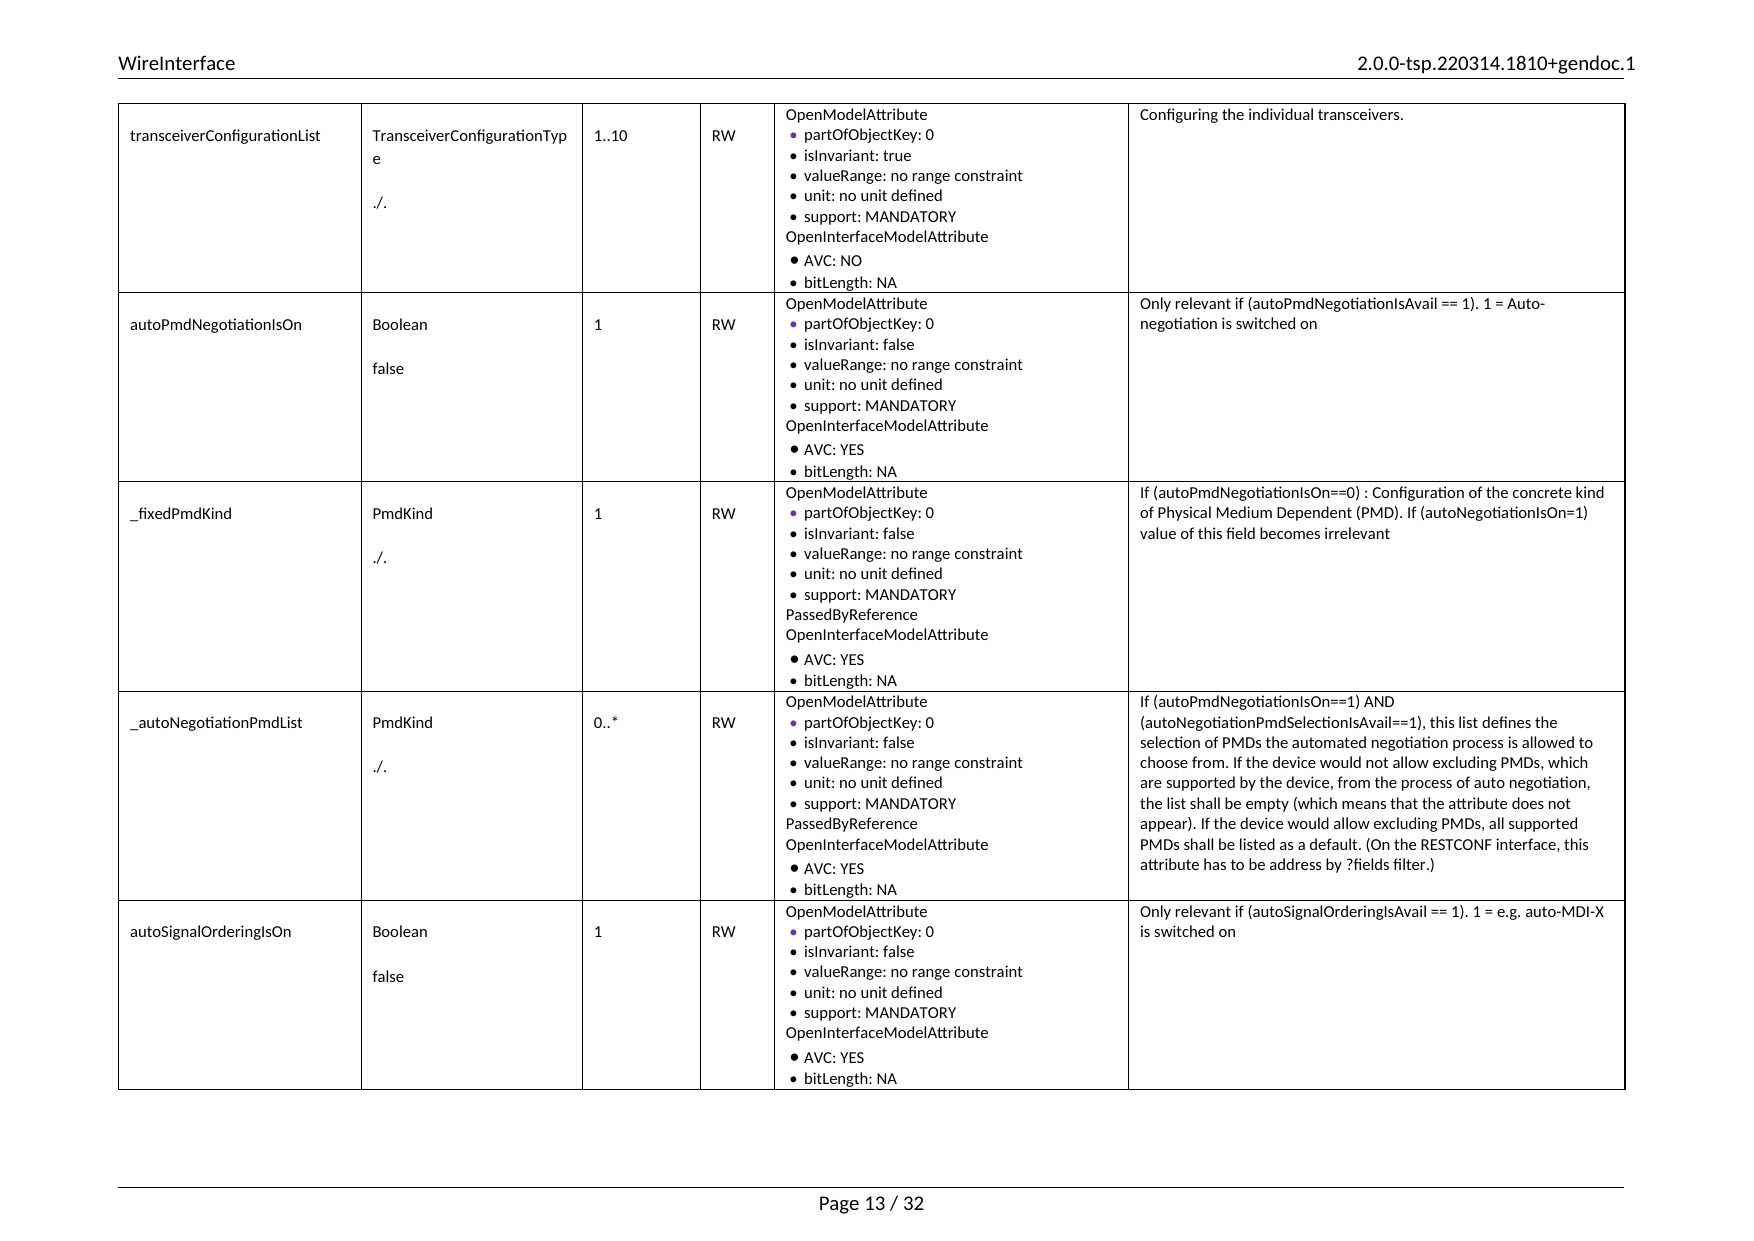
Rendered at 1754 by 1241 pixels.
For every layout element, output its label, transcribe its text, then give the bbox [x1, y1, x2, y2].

table_cell 1 [583, 482, 700, 691]
table_cell _autoNegotiationPmdList [119, 692, 361, 900]
table_cell RW [701, 901, 774, 1089]
table_cell Only relevant if (autoSignalOrderingIsAvail == 1). 1 = e.g. auto-MDI-X is switched on [1129, 901, 1624, 1089]
table_cell autoPmdNegotiationIsOn [119, 293, 361, 481]
table_cell TransceiverConfigurationType ./. [362, 104, 582, 292]
table_cell transceiverConfigurationList [119, 104, 361, 292]
table_cell Configuring the individual transceivers. [1129, 104, 1624, 292]
table_cell If (autoPmdNegotiationIsOn==0) : Configuration of the concrete kind of Physical Medium Dependent (PMD). If (autoNegotiationIsOn=1) value of this field becomes irrelevant [1129, 482, 1624, 691]
table_cell If (autoPmdNegotiationIsOn==1) AND (autoNegotiationPmdSelectionIsAvail==1), this list defines the selection of PMDs the automated negotiation process is allowed to choose from. If the device would not allow excluding PMDs, which are supported by the device, from the process of auto negotiation, the list shall be empty (which means that the attribute does not appear). If the device would allow excluding PMDs, all supported PMDs shall be listed as a default. (On the RESTCONF interface, this attribute has to be address by ?fields filter.) [1129, 692, 1624, 900]
table_cell 1 [583, 293, 700, 481]
table_cell 0..* [583, 692, 700, 900]
table_cell OpenModelAttribute • partOfObjectKey: 0 • isInvariant: false • valueRange: no range constraint • unit: no unit defined • support: MANDATORY PassedByReference OpenInterfaceModelAttribute • AVC: YES • bitLength: NA [775, 482, 1128, 691]
table_cell OpenModelAttribute • partOfObjectKey: 0 • isInvariant: false • valueRange: no range constraint • unit: no unit defined • support: MANDATORY PassedByReference OpenInterfaceModelAttribute • AVC: YES • bitLength: NA [775, 692, 1128, 900]
table_cell PmdKind ./. [362, 692, 582, 900]
table_cell Boolean false [362, 901, 582, 1089]
table_cell 1 [583, 901, 700, 1089]
table_cell RW [701, 293, 774, 481]
table_cell RW [701, 482, 774, 691]
table_cell _fixedPmdKind [119, 482, 361, 691]
table_cell RW [701, 692, 774, 900]
table_cell Only relevant if (autoPmdNegotiationIsAvail == 1). 1 = Auto-negotiation is switched on [1129, 293, 1624, 481]
table_cell Boolean false [362, 293, 582, 481]
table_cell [775, 901, 1128, 1089]
table_cell RW [701, 104, 774, 292]
table_cell OpenModelAttribute • partOfObjectKey: 0 • isInvariant: true • valueRange: no range constraint • unit: no unit defined • support: MANDATORY OpenInterfaceModelAttribute • AVC: NO • bitLength: NA [775, 104, 1128, 292]
table_cell PmdKind ./. [362, 482, 582, 691]
table_cell 1..10 [583, 104, 700, 292]
table_cell autoSignalOrderingIsOn [119, 901, 361, 1089]
